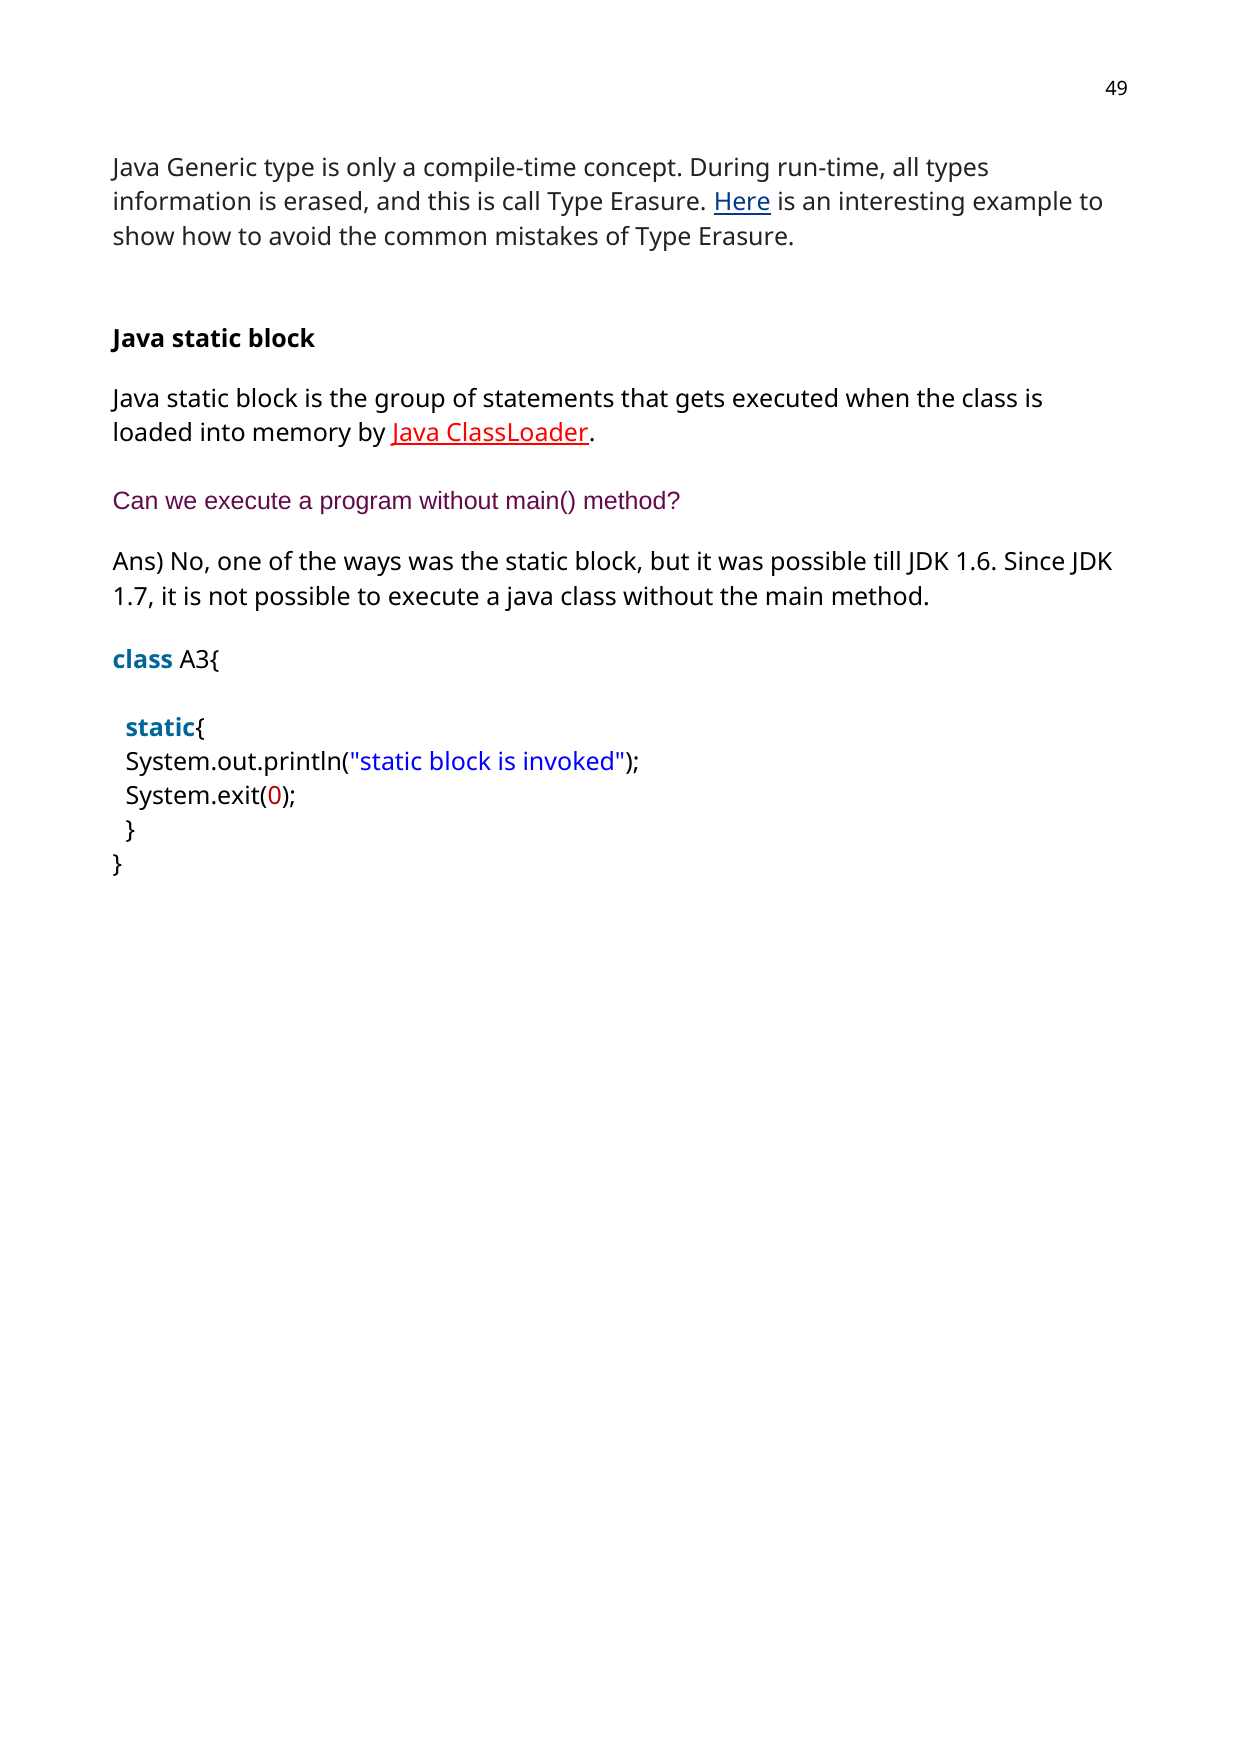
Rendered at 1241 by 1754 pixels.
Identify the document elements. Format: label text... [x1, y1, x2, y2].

subtitle Java static block [112, 320, 1128, 354]
text System.out.println("static block is invoked"); [112, 743, 1128, 778]
text System.exit(0); [112, 778, 1128, 812]
text } [112, 812, 1128, 846]
text } [112, 846, 1128, 880]
text static{ [112, 709, 1128, 743]
text Java static block is the group of statements that gets executed when the class is loaded into memory by Java ClassLoader. [112, 380, 1128, 448]
text class A3{ [112, 641, 1128, 675]
subtitle Can we execute a program without main() method? [112, 482, 1128, 515]
text Ans) No, one of the ways was the static block, but it was possible till JDK 1.6. Since JDK 1.7, it is not possible to execute a java class without the main method. [112, 544, 1128, 612]
